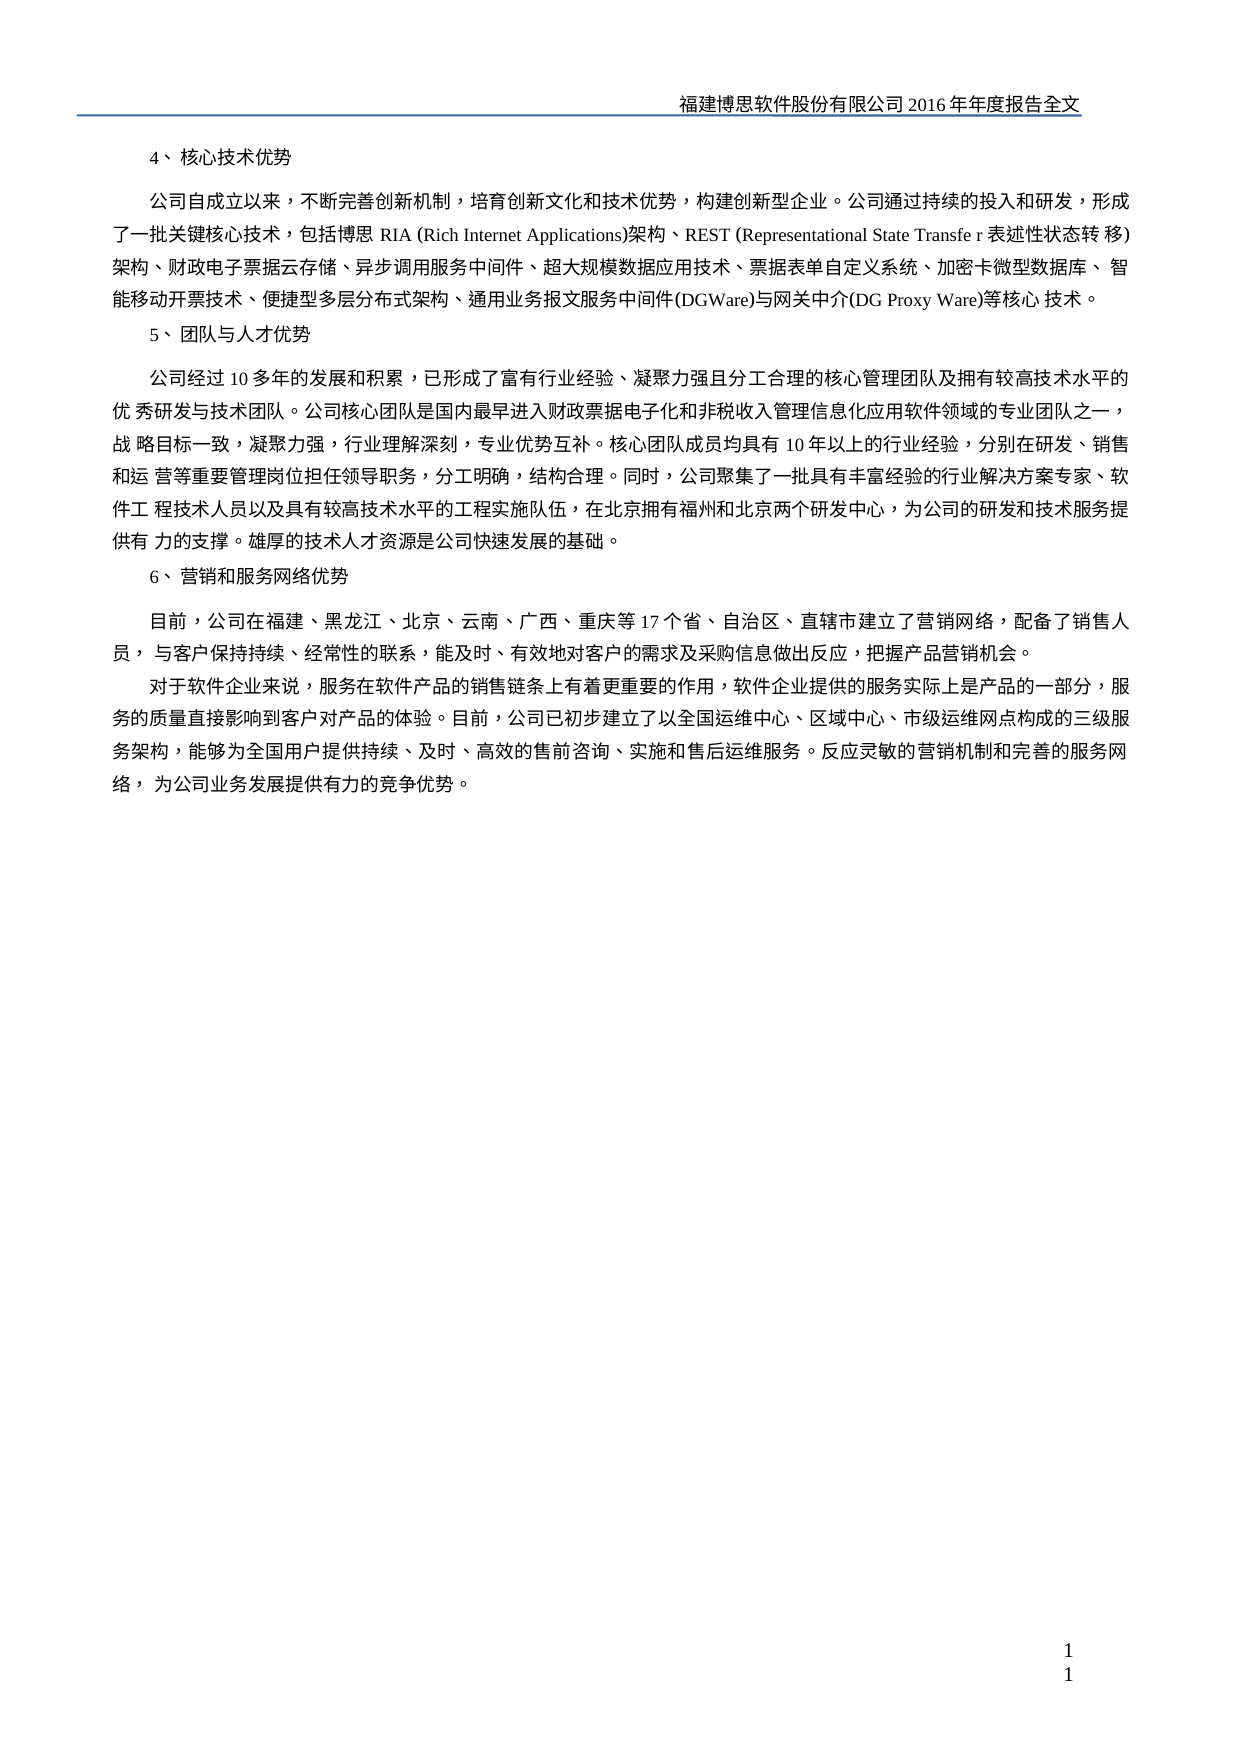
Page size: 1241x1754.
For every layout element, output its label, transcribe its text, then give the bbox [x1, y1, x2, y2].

text 5、 团队与人才优势 [112, 322, 1130, 347]
text 公司经过10多年的发展和积累，已形成了富有行业经验、凝聚力强且分工合理的核心管理团队及拥有较高技术水平的优 秀研发与技术团队。公司核心团队是国内最早进入财政票据电子化和非税收入管理信息化应用软件领域的专业团队之一，战 略目标一致，凝聚力强，行业理解深刻，专业优势互补。核心团队成员均具有10年以上的行业经验，分别在研发、销售和运 营等重要管理岗位担任领导职务，分工明确，结构合理。同时，公司聚集了一批具有丰富经验的行业解决方案专家、软件工 程技术人员以及具有较高技术水平的工程实施队伍，在北京拥有福州和北京两个研发中心，为公司的研发和技术服务提供有 力的支撑。雄厚的技术人才资源是公司快速发展的基础。 [112, 360, 1130, 555]
text 目前，公司在福建、黑龙江、北京、云南、广西、重庆等17个省、自治区、直辖市建立了营销网络，配备了销售人员， 与客户保持持续、经常性的联系，能及时、有效地对客户的需求及采购信息做出反应，把握产品营销机会。 [112, 602, 1130, 667]
text 4、 核心技术优势 [112, 144, 1130, 170]
text 公司自成立以来，不断完善创新机制，培育创新文化和技术优势，构建创新型企业。公司通过持续的投入和研发，形成 了一批关键核心技术，包括博思 RIA (Rich Internet Applications)架构、REST (Representational State Transfe r 表述性状态转 移)架构、财政电子票据云存储、异步调用服务中间件、超大规模数据应用技术、票据表单自定义系统、加密卡微型数据库、 智能移动开票技术、便捷型多层分布式架构、通用业务报文服务中间件(DGWare)与网关中介(DG Proxy Ware)等核心 技术。 [112, 183, 1130, 313]
text 对于软件企业来说，服务在软件产品的销售链条上有着更重要的作用，软件企业提供的服务实际上是产品的一部分，服 务的质量直接影响到客户对产品的体验。目前，公司已初步建立了以全国运维中心、区域中心、市级运维网点构成的三级服 务架构，能够为全国用户提供持续、及时、高效的售前咨询、实施和售后运维服务。反应灵敏的营销机制和完善的服务网络， 为公司业务发展提供有力的竞争优势。 [112, 667, 1130, 798]
text 6、 营销和服务网络优势 [112, 564, 1130, 589]
